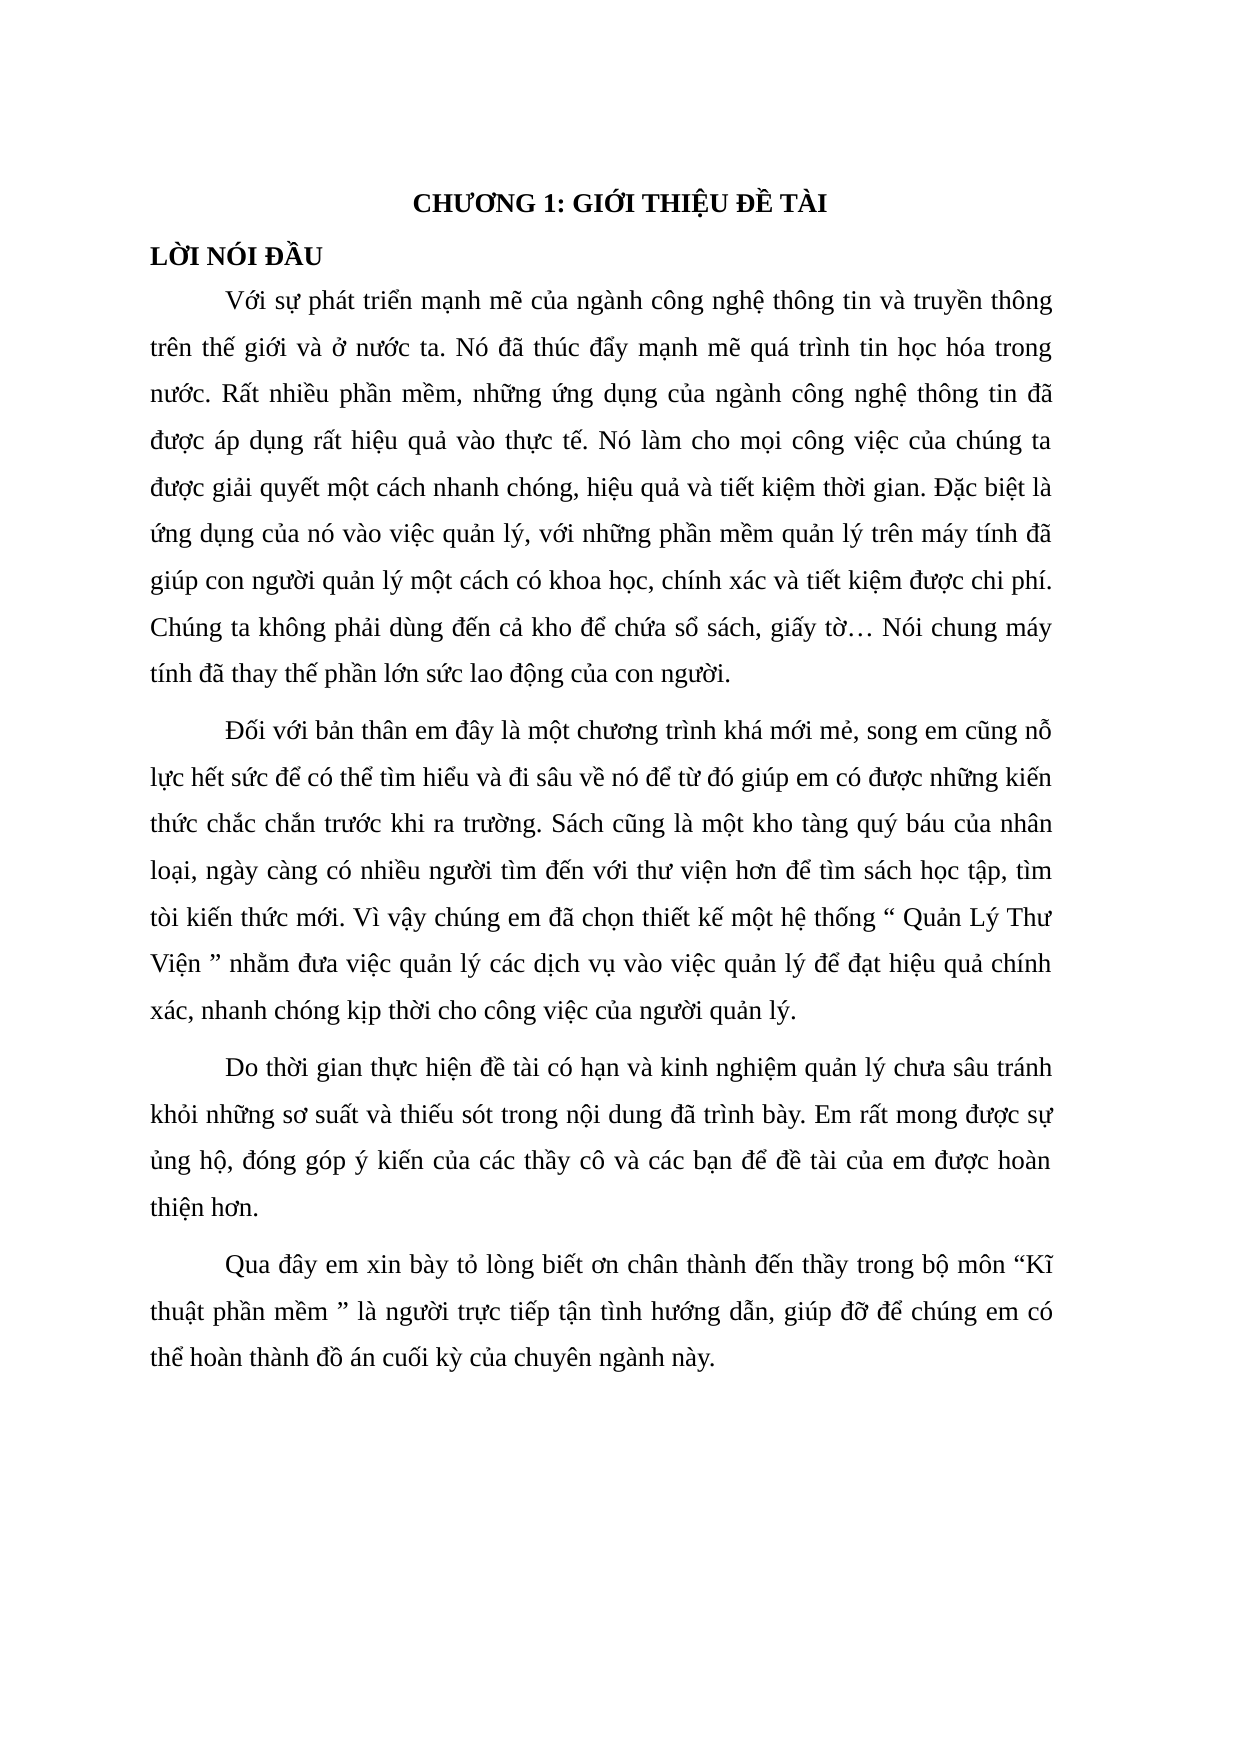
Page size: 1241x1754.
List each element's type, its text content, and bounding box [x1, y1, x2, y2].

subtitle CHƯƠNG 1: GIỚI THIỆU ĐỀ TÀI [150, 187, 1090, 219]
text Với sự phát triển mạnh mẽ của ngành công nghệ thông tin và truyền thông trên thế giới và ở nước ta. Nó đã thúc đẩy mạnh mẽ quá trình tin học hóa trong nước. Rất nhiều phần mềm, những ứng dụng của ngành công nghệ thông tin đã được áp dụng rất hiệu quả vào thực tế. Nó làm cho mọi công việc của chúng ta được giải quyết một cách nhanh chóng, hiệu quả và tiết kiệm thời gian. Đặc biệt là ứng dụng của nó vào việc quản lý, với những phần mềm quản lý trên máy tính đã giúp con người quản lý một cách có khoa học, chính xác và tiết kiệm được chi phí. Chúng ta không phải dùng đến cả kho để chứa sổ sách, giấy tờ… Nói chung máy tính đã thay thế phần lớn sức lao động của con người. [150, 284, 1054, 688]
text Do thời gian thực hiện đề tài có hạn và kinh nghiệm quản lý chưa sâu tránh khỏi những sơ suất và thiếu sót trong nội dung đã trình bày. Em rất mong được sự ủng hộ, đóng góp ý kiến của các thầy cô và các bạn để đề tài của em được hoàn thiện hơn. [150, 1051, 1054, 1222]
subtitle LỜI NÓI ĐẦU [150, 240, 1090, 271]
text Đối với bản thân em đây là một chương trình khá mới mẻ, song em cũng nỗ lực hết sức để có thể tìm hiểu và đi sâu về nó để từ đó giúp em có được những kiến thức chắc chắn trước khi ra trường. Sách cũng là một kho tàng quý báu của nhân loại, ngày càng có nhiều người tìm đến với thư viện hơn để tìm sách học tập, tìm tòi kiến thức mới. Vì vậy chúng em đã chọn thiết kế một hệ thống “ Quản Lý Thư Viện ” nhằm đưa việc quản lý các dịch vụ vào việc quản lý để đạt hiệu quả chính xác, nhanh chóng kịp thời cho công việc của người quản lý. [150, 714, 1054, 1025]
text Qua đây em xin bày tỏ lòng biết ơn chân thành đến thầy trong bộ môn “Kĩ thuật phần mềm ” là người trực tiếp tận tình hướng dẫn, giúp đỡ để chúng em có thể hoàn thành đồ án cuối kỳ của chuyên ngành này. [150, 1248, 1054, 1372]
